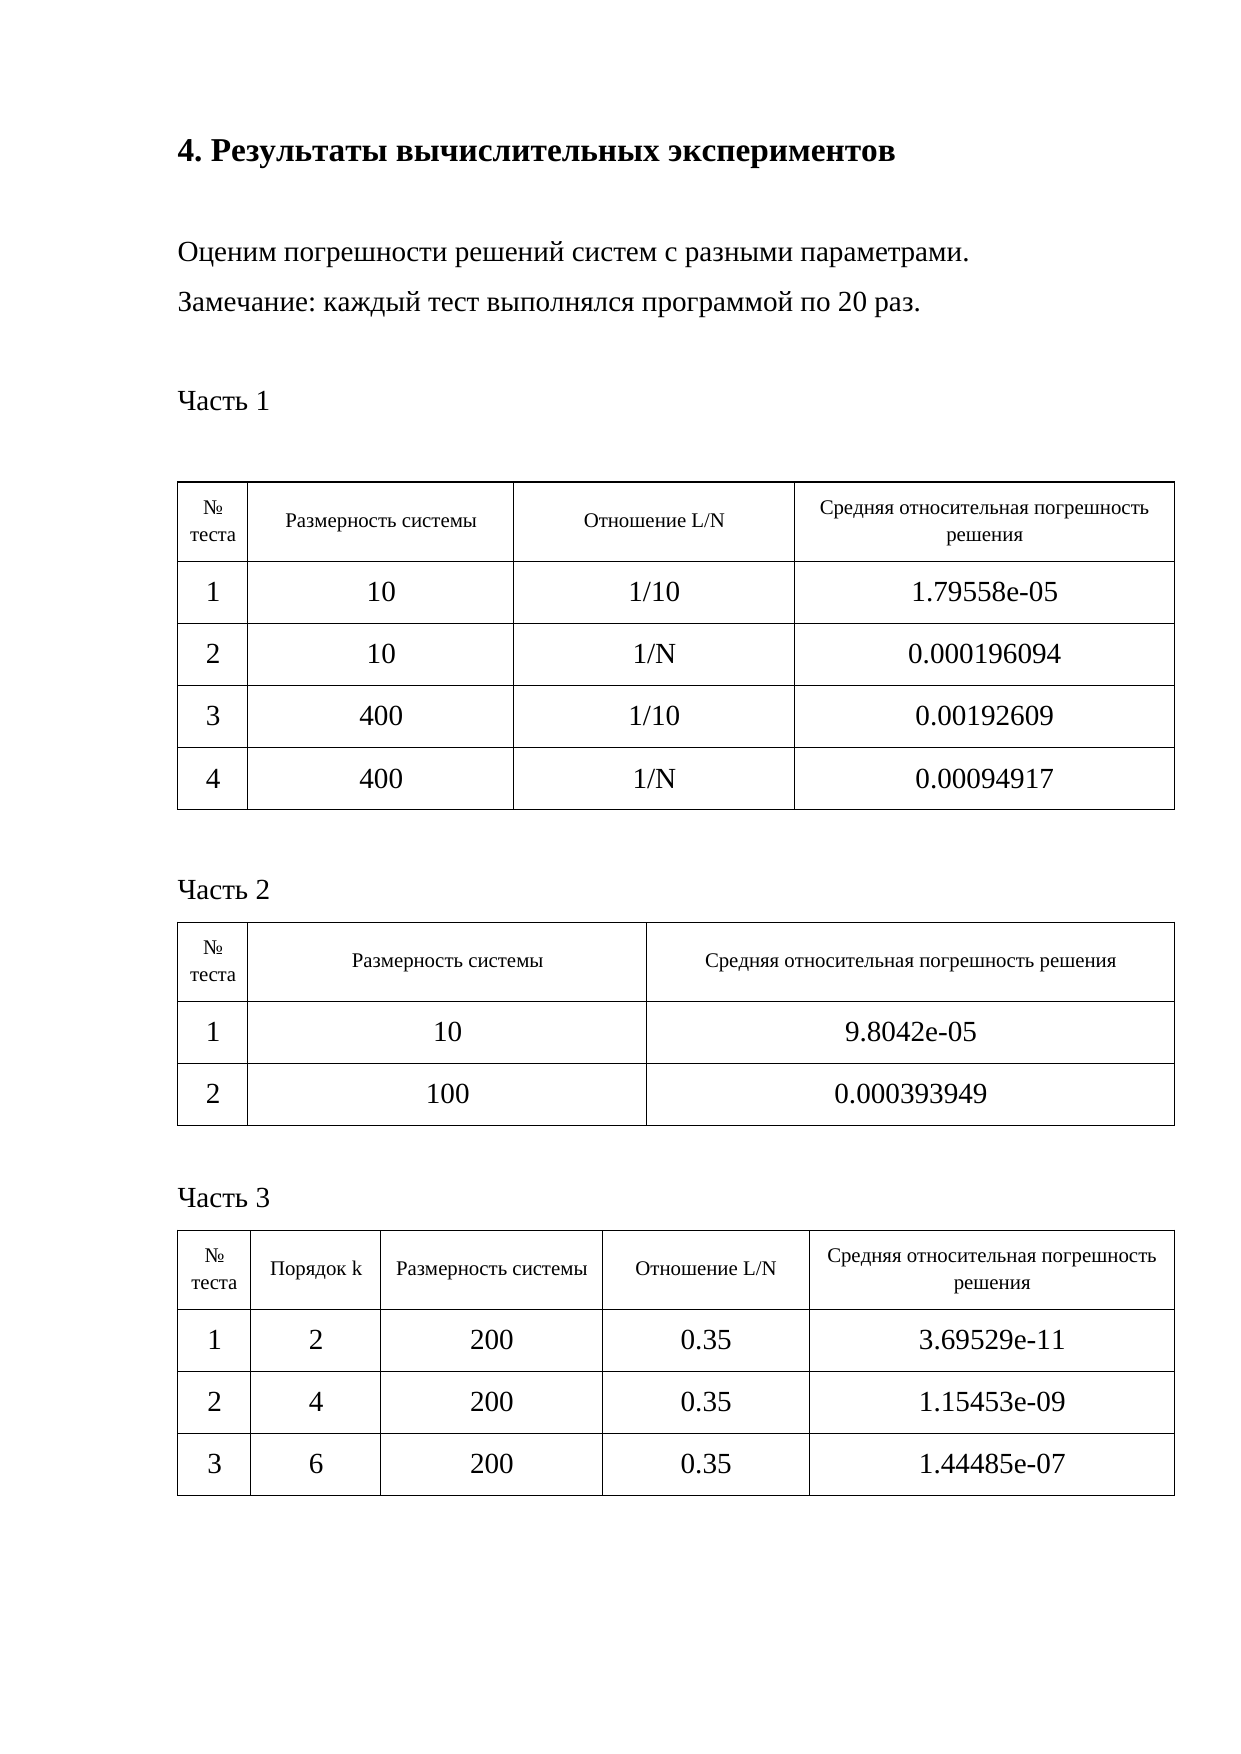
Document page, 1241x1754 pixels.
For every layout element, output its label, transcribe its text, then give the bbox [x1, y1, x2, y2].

table_cell 0.35 [603, 1310, 809, 1371]
table_cell 4 [251, 1372, 380, 1433]
table_cell 10 [248, 1002, 646, 1063]
text Часть 2 [177, 872, 1152, 906]
table_cell 0.00192609 [795, 686, 1174, 747]
table_cell 1 [178, 1310, 250, 1371]
table_cell 9.8042e-05 [647, 1002, 1174, 1063]
table_cell 400 [248, 748, 513, 809]
text Замечание: каждый тест выполнялся программой по 20 раз. [177, 284, 1152, 317]
table_cell 1/10 [514, 562, 794, 623]
table_cell 1/N [514, 624, 794, 685]
table_cell 1.15453e-09 [810, 1372, 1174, 1433]
table_header Размерность системы [381, 1231, 602, 1309]
table_header Средняя относительная погрешность решения [810, 1231, 1174, 1309]
table_cell 2 [251, 1310, 380, 1371]
table_header Размерность системы [248, 483, 513, 561]
table_cell 4 [178, 748, 247, 809]
table_cell 1.44485e-07 [810, 1434, 1174, 1495]
table_cell 1/N [514, 748, 794, 809]
table_cell 200 [381, 1372, 602, 1433]
table_cell 2 [178, 624, 247, 685]
table_cell 10 [248, 562, 513, 623]
table_cell 1 [178, 1002, 247, 1063]
text 4. Результаты вычислительных экспериментов [177, 131, 1152, 169]
table_header № теста [178, 483, 247, 561]
text Часть 3 [177, 1180, 1152, 1214]
table_cell 0.00094917 [795, 748, 1174, 809]
table_cell 400 [248, 686, 513, 747]
table_header № теста [178, 1231, 250, 1309]
table_cell 1.79558e-05 [795, 562, 1174, 623]
table_cell 200 [381, 1434, 602, 1495]
table_cell 0.000393949 [647, 1064, 1174, 1125]
table_header № теста [178, 923, 247, 1001]
table_cell 3 [178, 1434, 250, 1495]
table_cell 1/10 [514, 686, 794, 747]
table_cell 200 [381, 1310, 602, 1371]
table_header Отношение L/N [514, 483, 794, 561]
table_cell 0.35 [603, 1434, 809, 1495]
table_header Размерность системы [248, 923, 646, 1001]
table_cell 0.000196094 [795, 624, 1174, 685]
table_header Порядок k [251, 1231, 380, 1309]
table_cell 2 [178, 1064, 247, 1125]
table_header Средняя относительная погрешность решения [647, 923, 1174, 1001]
table_header Средняя относительная погрешность решения [795, 483, 1174, 561]
text Оценим погрешности решений систем с разными параметрами. [177, 234, 1152, 268]
table_cell 3.69529e-11 [810, 1310, 1174, 1371]
table_header Отношение L/N [603, 1231, 809, 1309]
text Часть 1 [177, 383, 1152, 416]
table_cell 2 [178, 1372, 250, 1433]
table_cell 100 [248, 1064, 646, 1125]
table_cell 0.35 [603, 1372, 809, 1433]
table_cell 10 [248, 624, 513, 685]
table_cell 3 [178, 686, 247, 747]
table_cell 6 [251, 1434, 380, 1495]
table_cell 1 [178, 562, 247, 623]
